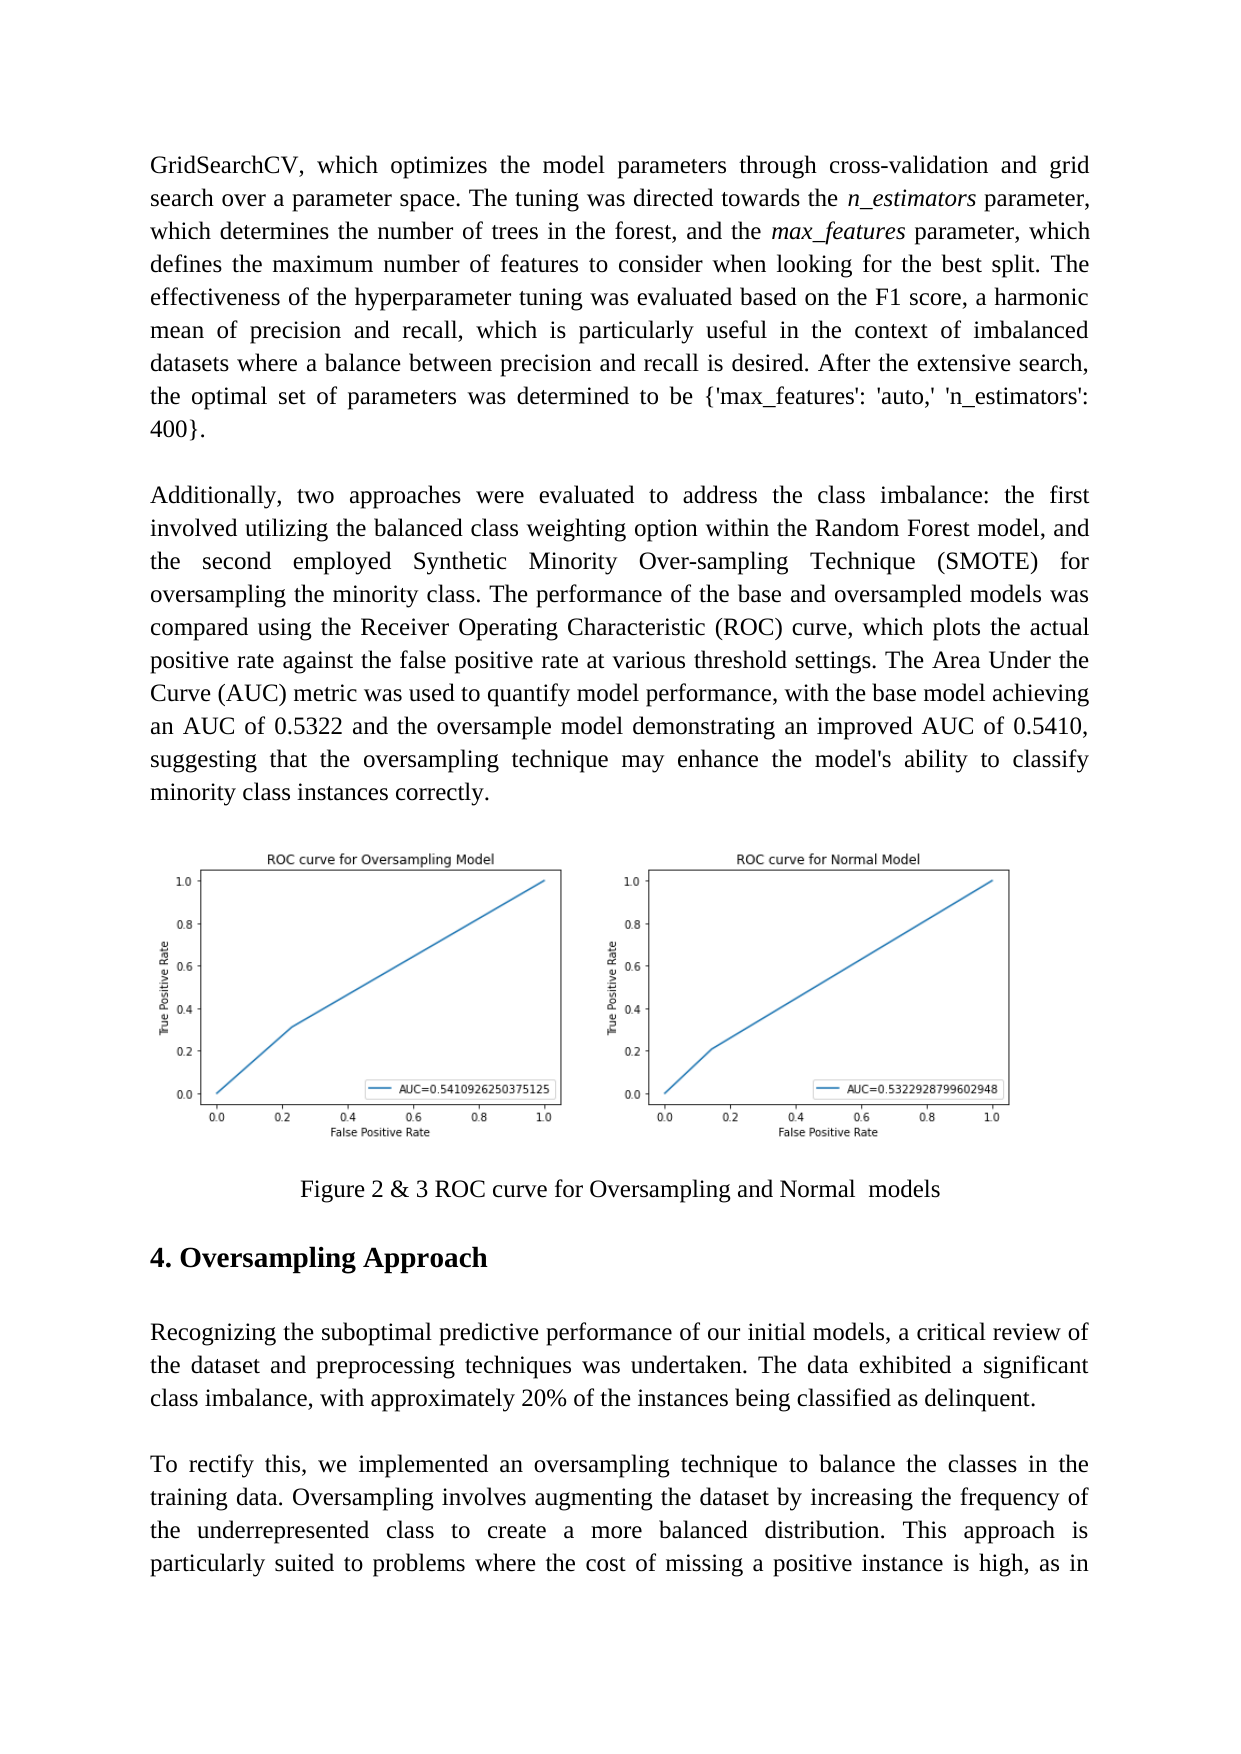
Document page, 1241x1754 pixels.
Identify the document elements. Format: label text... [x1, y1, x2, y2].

text Recognizing the suboptimal predictive performance of our initial models, a critical review of the dataset and preprocessing techniques was undertaken. The data exhibited a significant class imbalance, with approximately 20% of the instances being classified as delinquent. [150, 1317, 1090, 1412]
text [150, 150, 1090, 443]
picture [153, 846, 568, 1145]
text 4. Oversampling Approach [150, 1240, 1090, 1273]
text Additionally, two approaches were evaluated to address the class imbalance: the first involved utilizing the balanced class weighting option within the Random Forest model, and the second employed Synthetic Minority Over-sampling Technique (SMOTE) for oversampling the minority class. The performance of the base and oversampled models was compared using the Receiver Operating Characteristic (ROC) curve, which plots the actual positive rate against the false positive rate at various threshold settings. The Area Under the Curve (AUC) metric was used to quantify model performance, with the base model achieving an AUC of 0.5322 and the oversample model demonstrating an improved AUC of 0.5410, suggesting that the oversampling technique may enhance the model's ability to classify minority class instances correctly. [150, 480, 1090, 806]
picture [601, 846, 1016, 1145]
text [150, 1449, 1090, 1577]
text Figure 2 & 3 ROC curve for Oversampling and Normal models [150, 1174, 1090, 1202]
